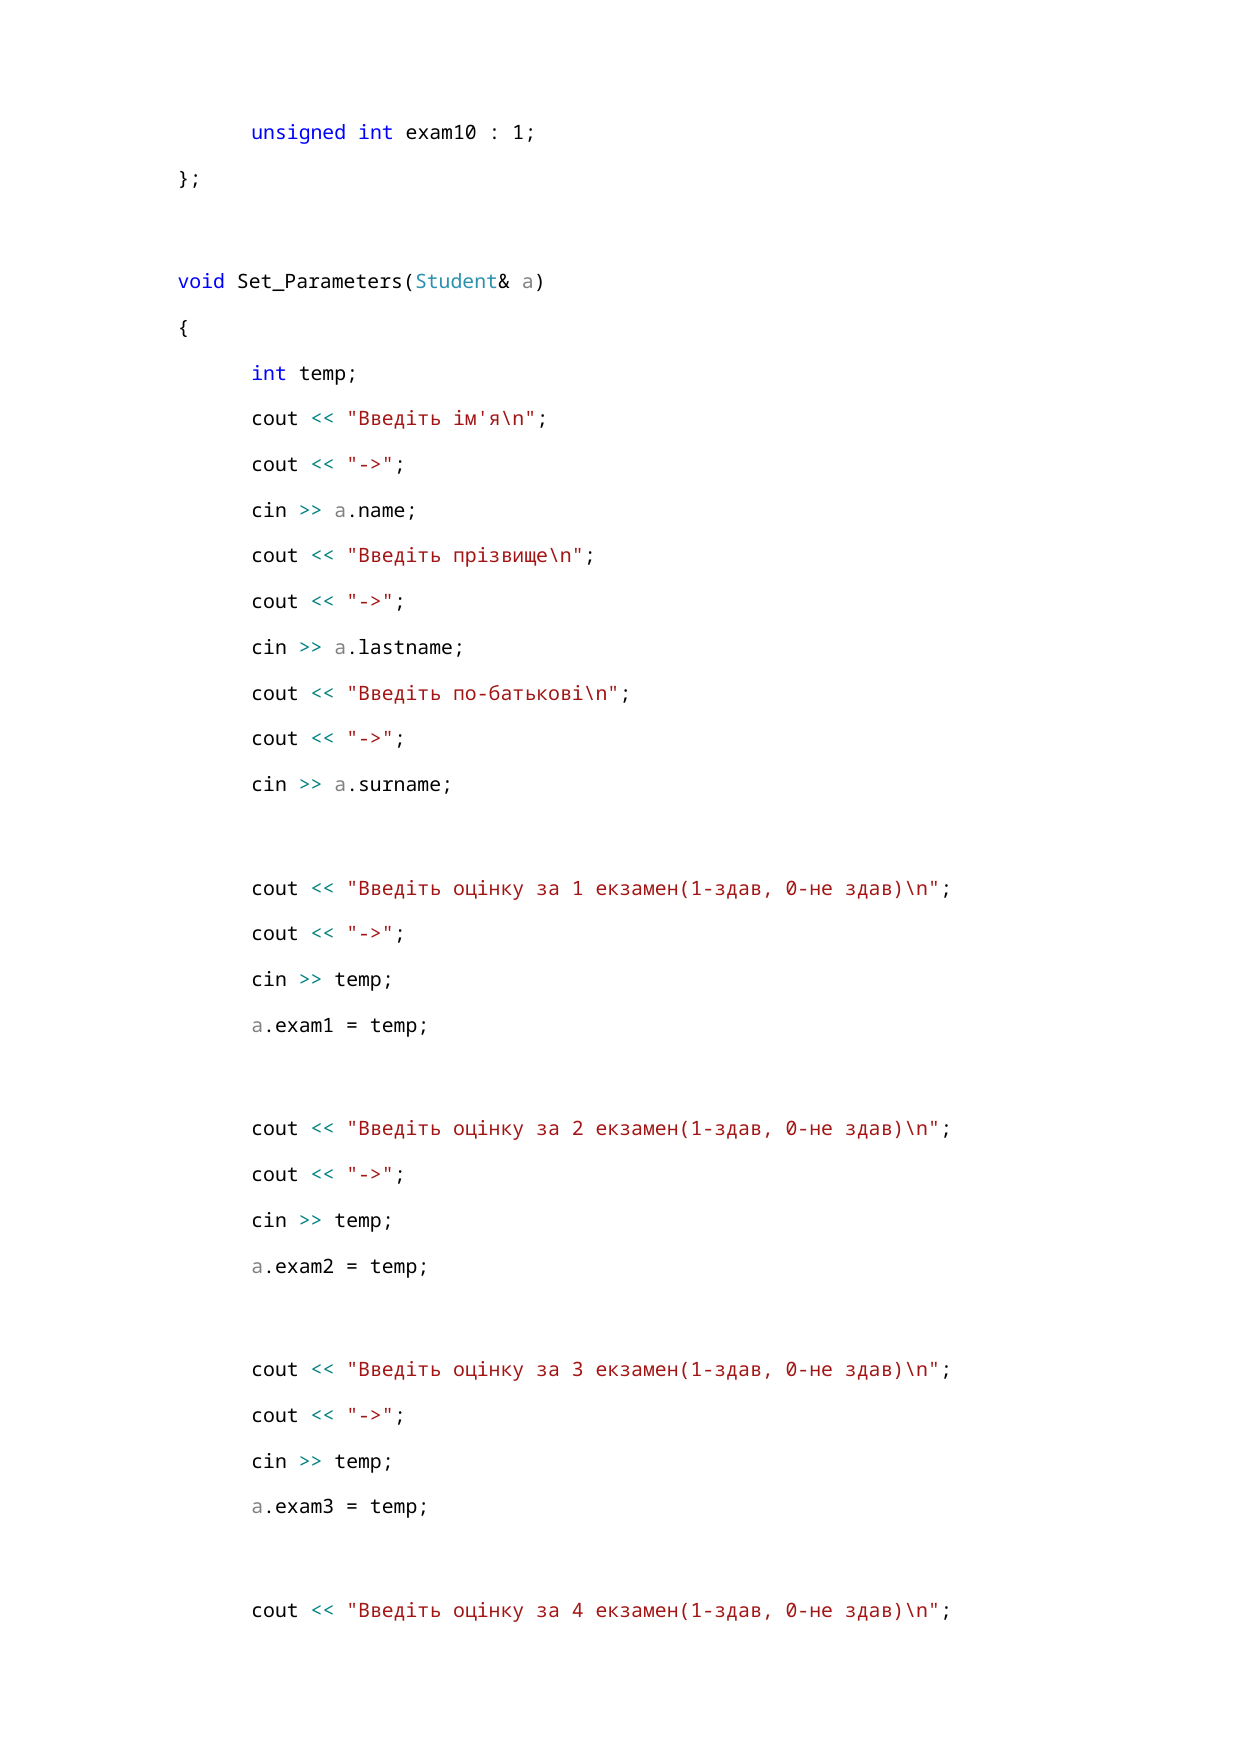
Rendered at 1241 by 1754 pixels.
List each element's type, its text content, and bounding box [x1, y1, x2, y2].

text cout << "Введіть прізвище\n"; [177, 542, 1152, 569]
text a.exam1 = temp; [177, 1011, 1152, 1038]
text { [177, 313, 1152, 340]
text cout << "Введіть по-батькові\n"; [177, 679, 1152, 706]
text void Set_Parameters(Student& a) [177, 267, 1152, 294]
text cin >> temp; [177, 1206, 1152, 1233]
text cout << "Введіть оцінку за 3 екзамен(1-здав, 0-не здав)\n"; [177, 1355, 1152, 1382]
text a.exam3 = temp; [177, 1493, 1152, 1519]
text }; [177, 164, 1152, 191]
text cout << "->"; [177, 920, 1152, 947]
text a.exam2 = temp; [177, 1252, 1152, 1279]
text cout << "->"; [177, 1401, 1152, 1428]
text cout << "->"; [177, 1160, 1152, 1187]
text cin >> temp; [177, 965, 1152, 992]
text cout << "->"; [177, 725, 1152, 752]
text unsigned int exam10 : 1; [177, 118, 1152, 145]
text cin >> a.surname; [177, 770, 1152, 797]
text cout << "->"; [177, 450, 1152, 477]
text cin >> a.lastname; [177, 633, 1152, 660]
text cout << "Введіть оцінку за 4 екзамен(1-здав, 0-не здав)\n"; [177, 1596, 1152, 1623]
text cout << "->"; [177, 587, 1152, 614]
text cout << "Введіть ім'я\n"; [177, 404, 1152, 432]
text cin >> temp; [177, 1447, 1152, 1474]
text int temp; [177, 359, 1152, 386]
text cout << "Введіть оцінку за 2 екзамен(1-здав, 0-не здав)\n"; [177, 1115, 1152, 1142]
text cin >> a.name; [177, 496, 1152, 523]
text cout << "Введіть оцінку за 1 екзамен(1-здав, 0-не здав)\n"; [177, 874, 1152, 901]
